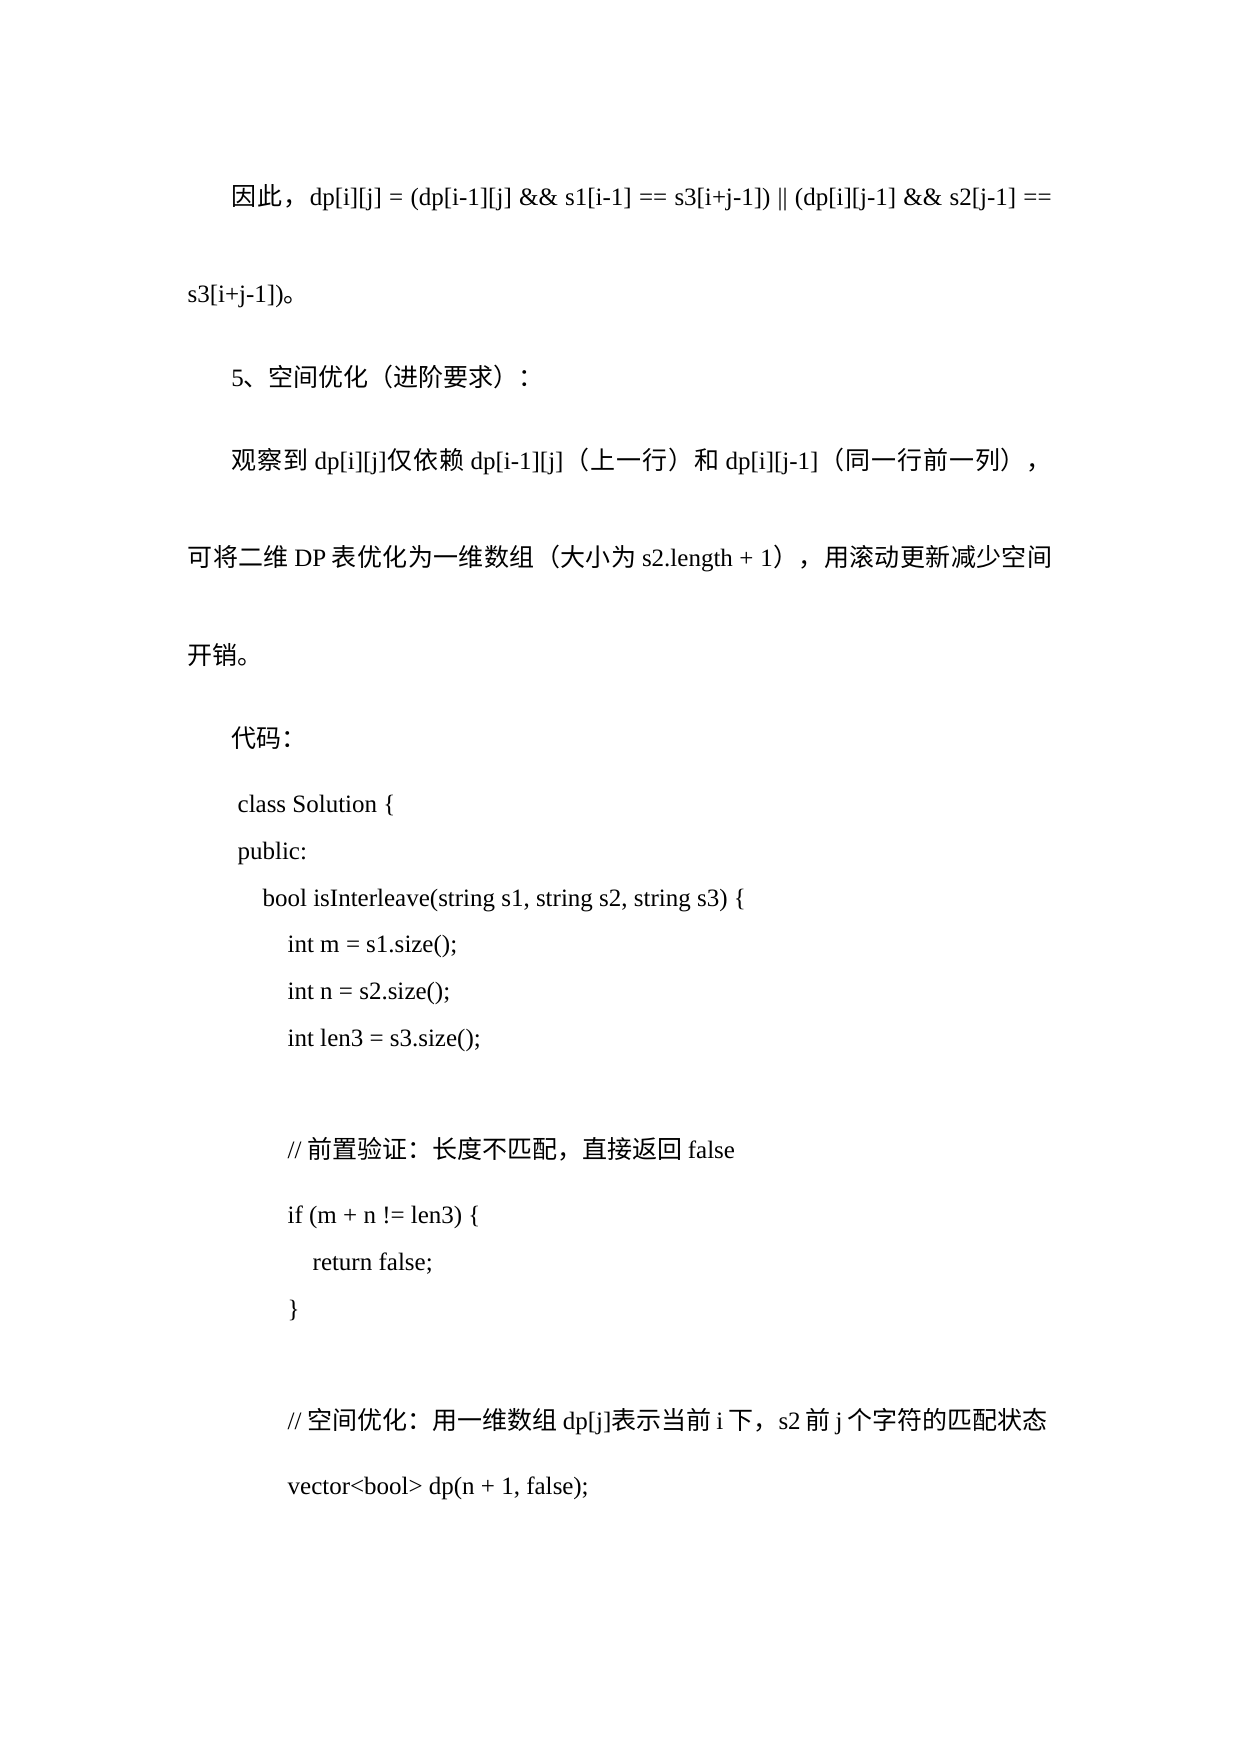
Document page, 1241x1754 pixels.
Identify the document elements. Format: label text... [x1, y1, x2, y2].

text int n = s2.size(); [237, 974, 1053, 1007]
text int len3 = s3.size(); [237, 1021, 1053, 1054]
text 代码： [187, 704, 1053, 769]
text class Solution { [237, 787, 1053, 819]
text if (m + n != len3) { [237, 1198, 1053, 1231]
text // 前置验证：长度不匹配，直接返回false [237, 1115, 1053, 1180]
text 观察到dp[i][j]仅依赖dp[i-1][j]（上一行）和dp[i][j-1]（同一行前一列），可将二维DP表优化为一维数组（大小为s2.length + 1），用滚动更新减少空间开销。 [187, 426, 1053, 686]
text // 空间优化：用一维数组dp[j]表示当前i下，s2前j个字符的匹配状态 [237, 1386, 1053, 1451]
text return false; [237, 1245, 1053, 1278]
text 5、空间优化（进阶要求）： [187, 343, 1053, 408]
text vector<bool> dp(n + 1, false); [237, 1469, 1053, 1501]
text int m = s1.size(); [237, 928, 1053, 960]
text } [237, 1292, 1053, 1324]
text 因此，dp[i][j] = (dp[i-1][j] && s1[i-1] == s3[i+j-1]) || (dp[i][j-1] && s2[j-1] == s3[i+j-1])。 [187, 162, 1053, 324]
text bool isInterleave(string s1, string s2, string s3) { [237, 881, 1053, 913]
text public: [237, 834, 1053, 866]
